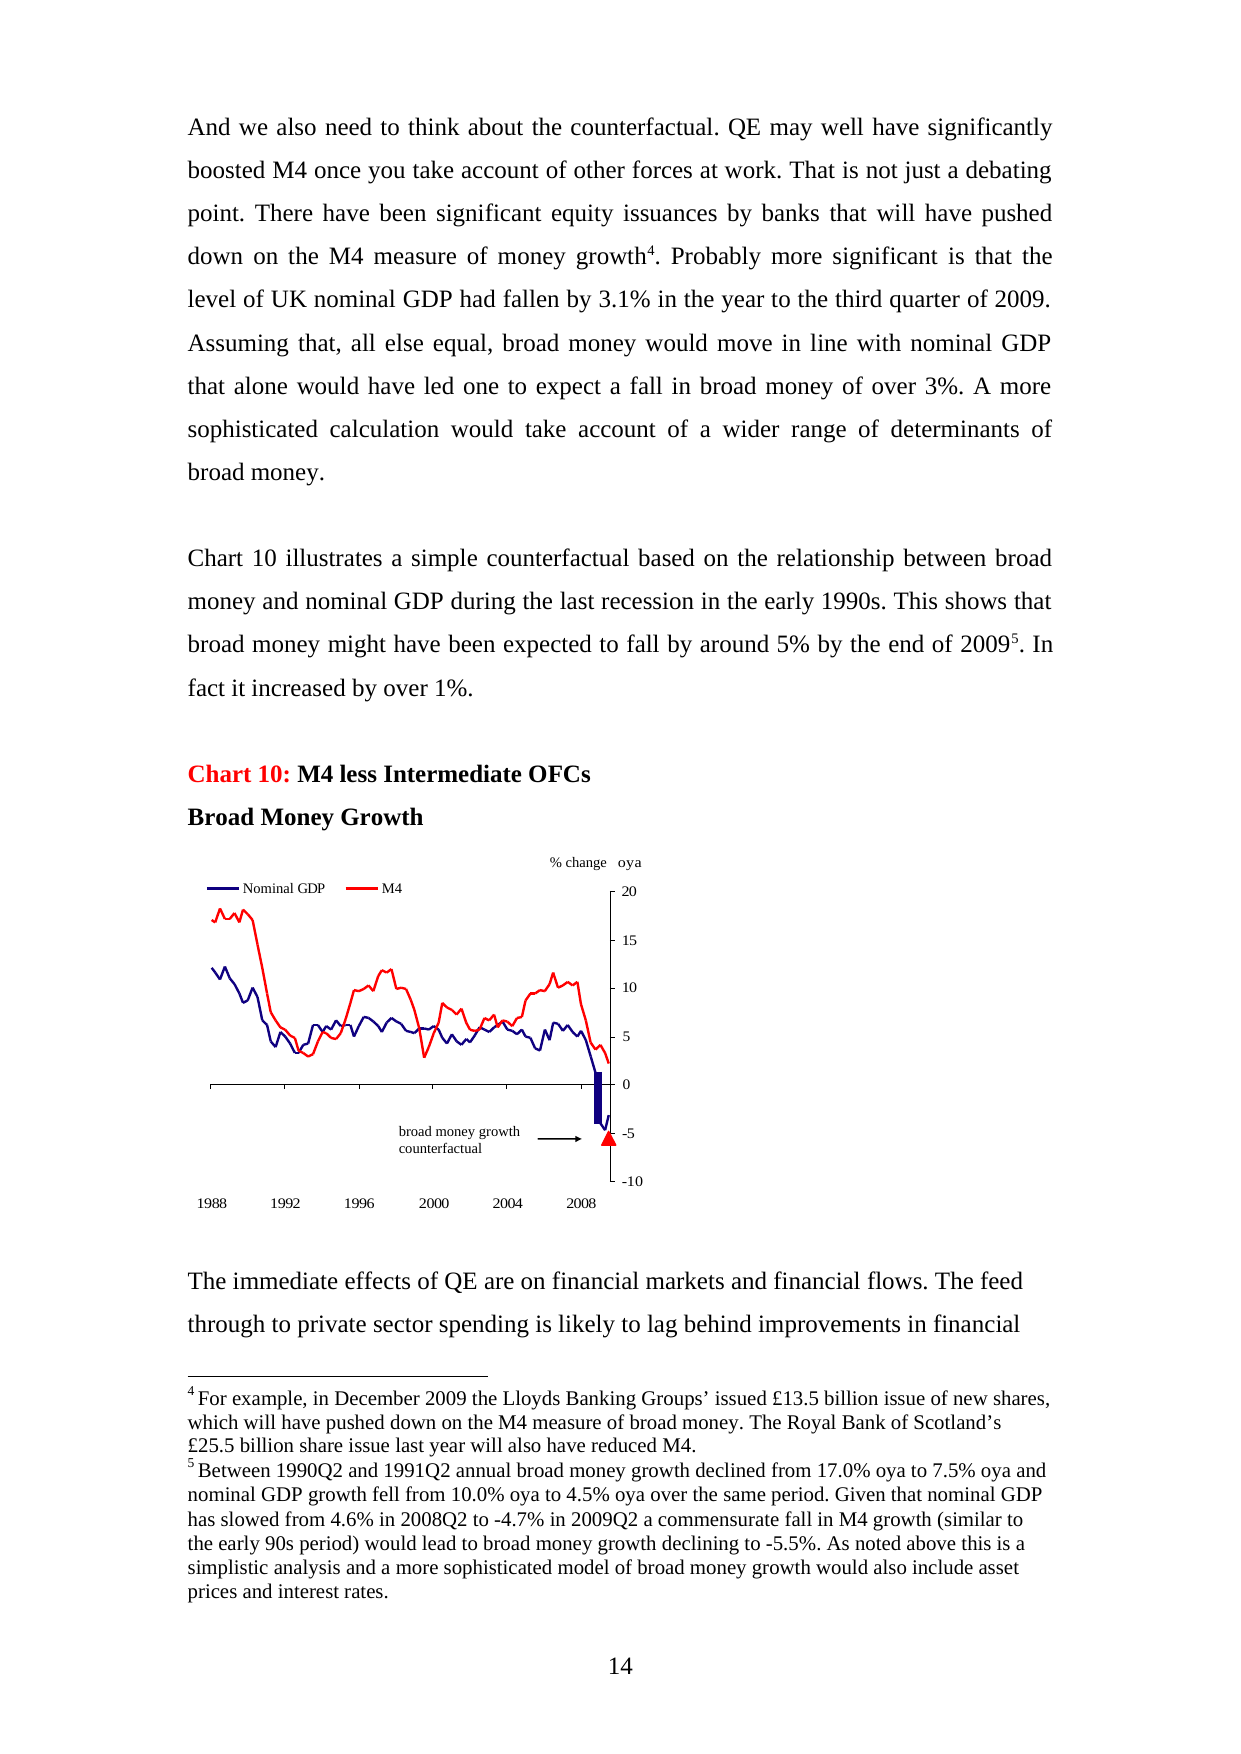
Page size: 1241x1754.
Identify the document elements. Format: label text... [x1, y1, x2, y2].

text oya 20 [617, 853, 642, 899]
text And we also need to think about the counterfactual. QE may well have significantly boosted M4 once you take account of other forces at work. That is not just a debating point. There have been significant equity issuances by banks that will have pushed down on the M4 measure of money growth4. Probably more significant is that the level of UK nominal GDP had fallen by 3.1% in the year to the third quarter of 2009. Assuming that, all else equal, broad money would move in line with nominal GDP that alone would have led one to expect a fall in broad money of over 3%. A more sophisticated calculation would take account of a wider range of determinants of broad money. [187, 112, 1053, 486]
text 1988 1992 1996 2000 2004 2008 [175, 1195, 618, 1212]
text -10 [320, 1173, 945, 1189]
text 15 [320, 931, 939, 948]
text Chart 10 illustrates a simple counterfactual based on the relationship between broad money and nominal GDP during the last recession in the early 1990s. This shows that broad money might have been expected to fall by around 5% by the end of 20095. In fact it increased by over 1%. [187, 543, 1053, 701]
text 5 Between 1990Q2 and 1991Q2 annual broad money growth declined from 17.0% oya to 7.5% oya and nominal GDP growth fell from 10.0% oya to 4.5% oya over the same period. Given that nominal GDP [187, 1458, 1099, 1506]
text £25.5 billion share issue last year will also have reduced M4. [187, 1434, 1148, 1457]
text 4 For example, in December 2009 the Lloyds Banking Groups’ issued £13.5 billion issue of new shares, which will have pushed down on the M4 measure of broad money. The Royal Bank of Scotland’s [187, 1377, 1099, 1434]
subtitle Chart 10: M4 less Intermediate OFCs Broad Money Growth [187, 759, 592, 831]
text 10 [320, 979, 939, 996]
text 5 [175, 1028, 1077, 1045]
text The immediate effects of QE are on financial markets and financial flows. The feed through to private sector spending is likely to lag behind improvements in financial [187, 1266, 1047, 1338]
text has slowed from 4.6% in 2008Q2 to -4.7% in 2009Q2 a commensurate fall in M4 growth (similar to the early 90s period) would lead to broad money growth declining to -5.5%. As noted above this is a simplistic analysis and a more sophisticated model of broad money growth would also include asset prices and interest rates. [187, 1506, 1029, 1603]
text -5 [320, 1125, 937, 1142]
text 0 [175, 1076, 1077, 1093]
